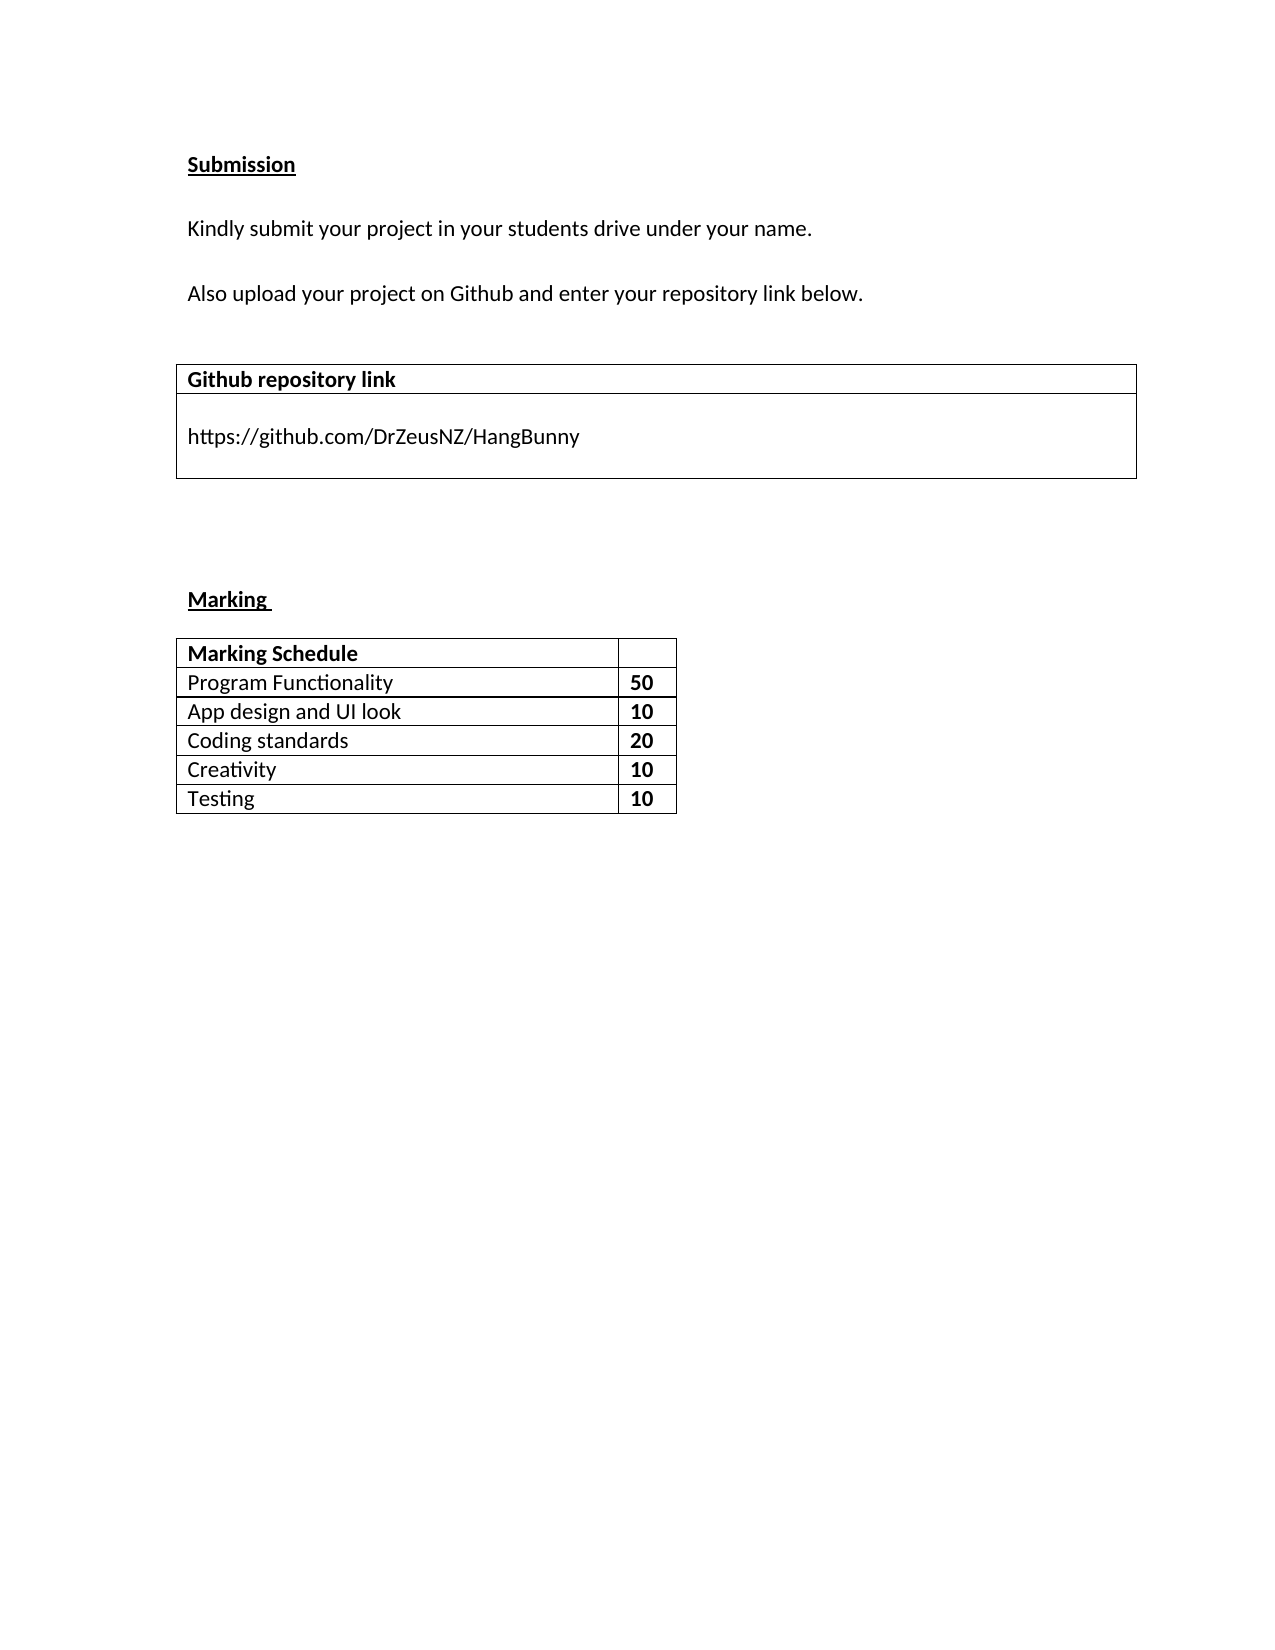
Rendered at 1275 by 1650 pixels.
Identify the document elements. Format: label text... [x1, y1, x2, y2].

table_cell Coding standards [177, 726, 618, 754]
list Also upload your project on Github and enter your repository link below. [187, 279, 1125, 307]
text Marking [187, 585, 1125, 613]
table_header Github repository link [177, 365, 1136, 393]
table_cell 50 [619, 668, 676, 696]
table_cell 10 [619, 698, 676, 725]
list Submission [187, 150, 1125, 178]
table_header [619, 639, 676, 667]
table_cell Program Functionality [177, 668, 618, 696]
table_cell Creativity [177, 756, 618, 783]
table_cell https://github.com/DrZeusNZ/HangBunny [177, 394, 1136, 478]
table_cell 10 [619, 785, 676, 813]
list Kindly submit your project in your students drive under your name. [187, 214, 1125, 242]
table_cell 20 [619, 726, 676, 754]
table_cell 10 [619, 756, 676, 783]
table_cell Testing [177, 785, 618, 813]
table_cell App design and UI look [177, 698, 618, 725]
table_header Marking Schedule [177, 639, 618, 667]
